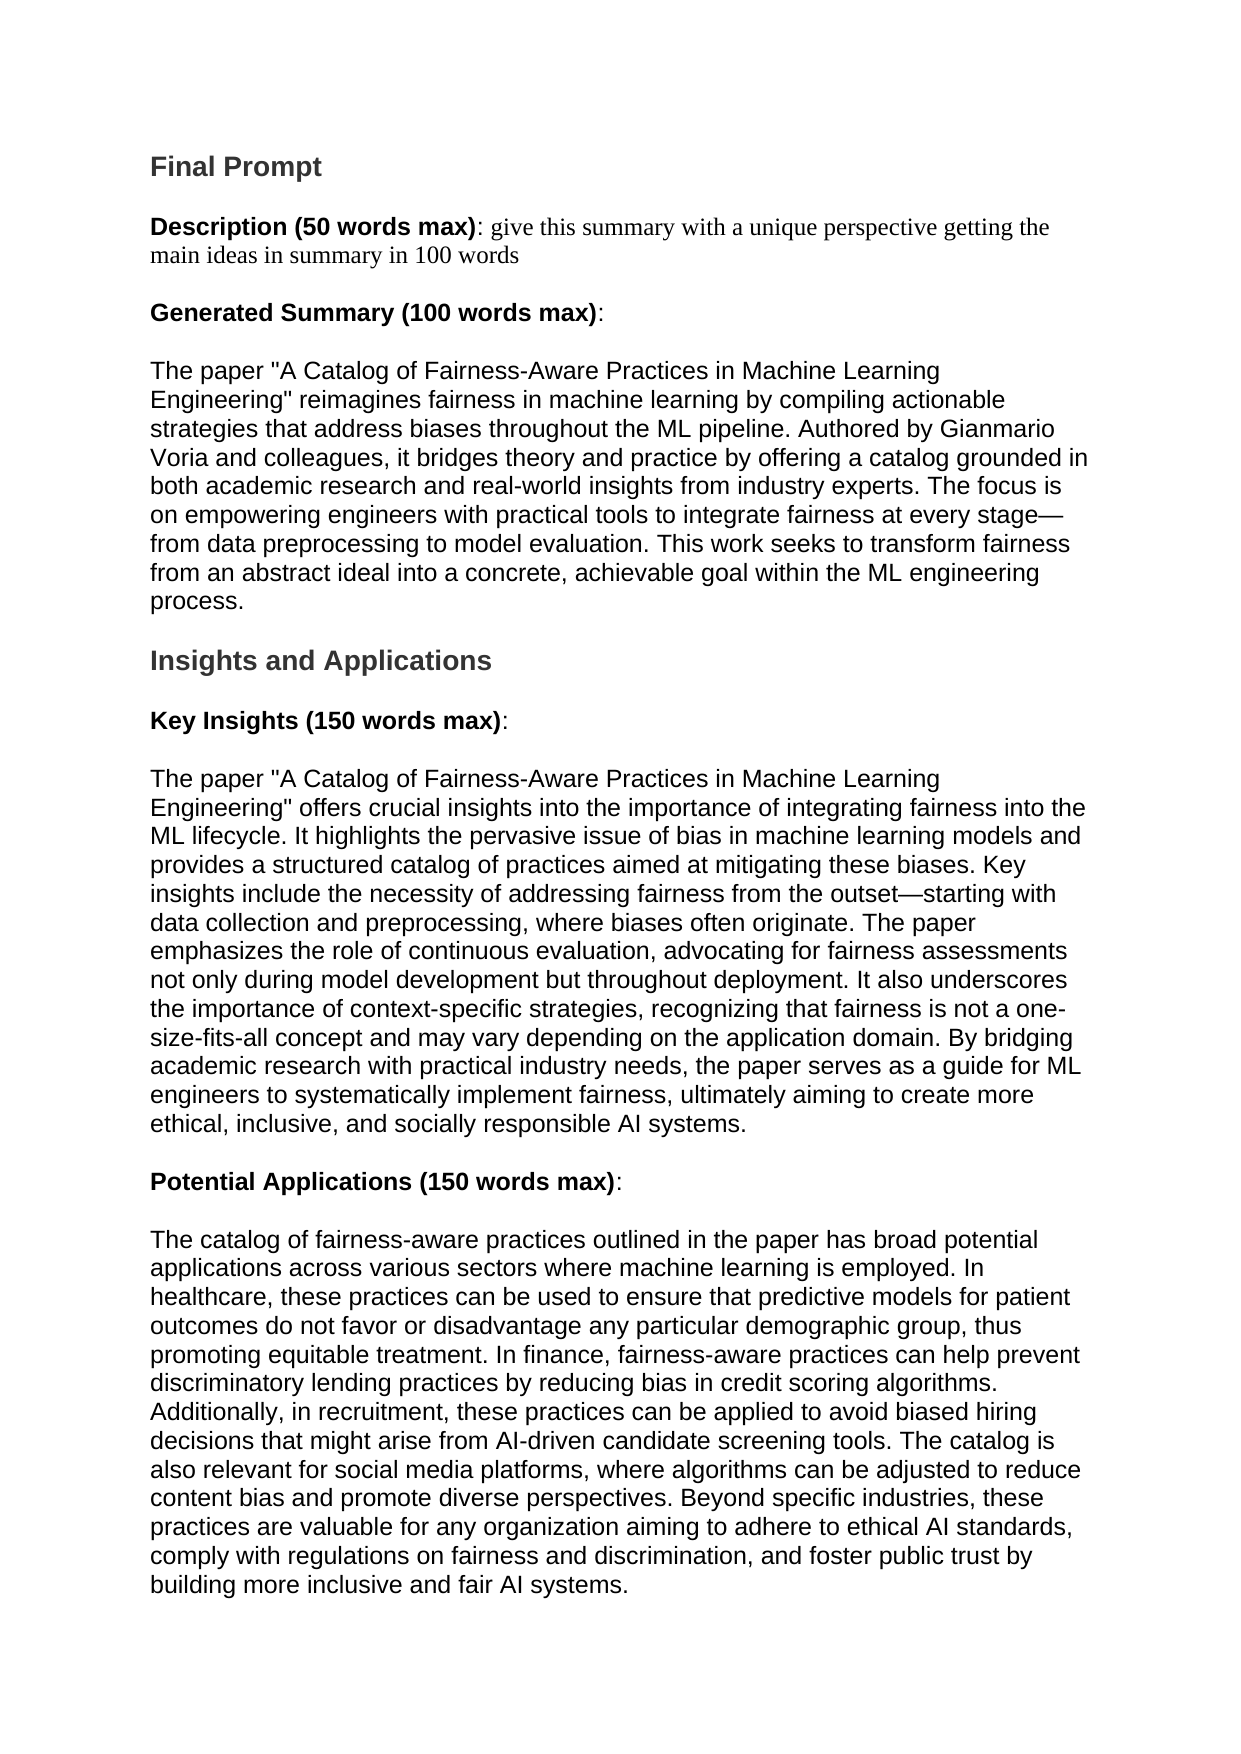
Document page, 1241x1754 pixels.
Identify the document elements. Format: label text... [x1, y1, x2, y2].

text The catalog of fairness-aware practices outlined in the paper has broad potential applications across various sectors where machine learning is employed. In healthcare, these practices can be used to ensure that predictive models for patient outcomes do not favor or disadvantage any particular demographic group, thus promoting equitable treatment. In finance, fairness-aware practices can help prevent discriminatory lending practices by reducing bias in credit scoring algorithms. Additionally, in recruitment, these practices can be applied to avoid biased hiring decisions that might arise from AI-driven candidate screening tools. The catalog is also relevant for social media platforms, where algorithms can be adjusted to reduce content bias and promote diverse perspectives. Beyond specific industries, these practices are valuable for any organization aiming to adhere to ethical AI standards, comply with regulations on fairness and discrimination, and foster public trust by building more inclusive and fair AI systems. [150, 1224, 1090, 1598]
text The paper "A Catalog of Fairness-Aware Practices in Machine Learning Engineering" reimagines fairness in machine learning by compiling actionable strategies that address biases throughout the ML pipeline. Authored by Gianmario Voria and colleagues, it bridges theory and practice by offering a catalog grounded in both academic research and real-world insights from industry experts. The focus is on empowering engineers with practical tools to integrate fairness at every stage— from data preprocessing to model evaluation. This work seeks to transform fairness from an abstract ideal into a concrete, achievable goal within the ML engineering process. [150, 356, 1090, 615]
text Potential Applications (150 words max): [150, 1167, 1090, 1195]
text The paper "A Catalog of Fairness-Aware Practices in Machine Learning Engineering" offers crucial insights into the importance of integrating fairness into the ML lifecycle. It highlights the pervasive issue of bias in machine learning models and provides a structured catalog of practices aimed at mitigating these biases. Key insights include the necessity of addressing fairness from the outset—starting with data collection and preprocessing, where biases often originate. The paper emphasizes the role of continuous evaluation, advocating for fairness assessments not only during model development but throughout deployment. It also underscores the importance of context-specific strategies, recognizing that fairness is not a one-size-fits-all concept and may vary depending on the application domain. By bridging academic research with practical industry needs, the paper serves as a guide for ML engineers to systematically implement fairness, ultimately aiming to create more ethical, inclusive, and socially responsible AI systems. [150, 764, 1090, 1137]
text Description (50 words max): give this summary with a unique perspective getting the main ideas in summary in 100 words [150, 212, 1090, 269]
text Key Insights (150 words max): [150, 706, 1090, 734]
subtitle Final Prompt [150, 150, 1090, 182]
subtitle Insights and Applications [150, 644, 1090, 677]
text Generated Summary (100 words max): [150, 298, 1090, 327]
